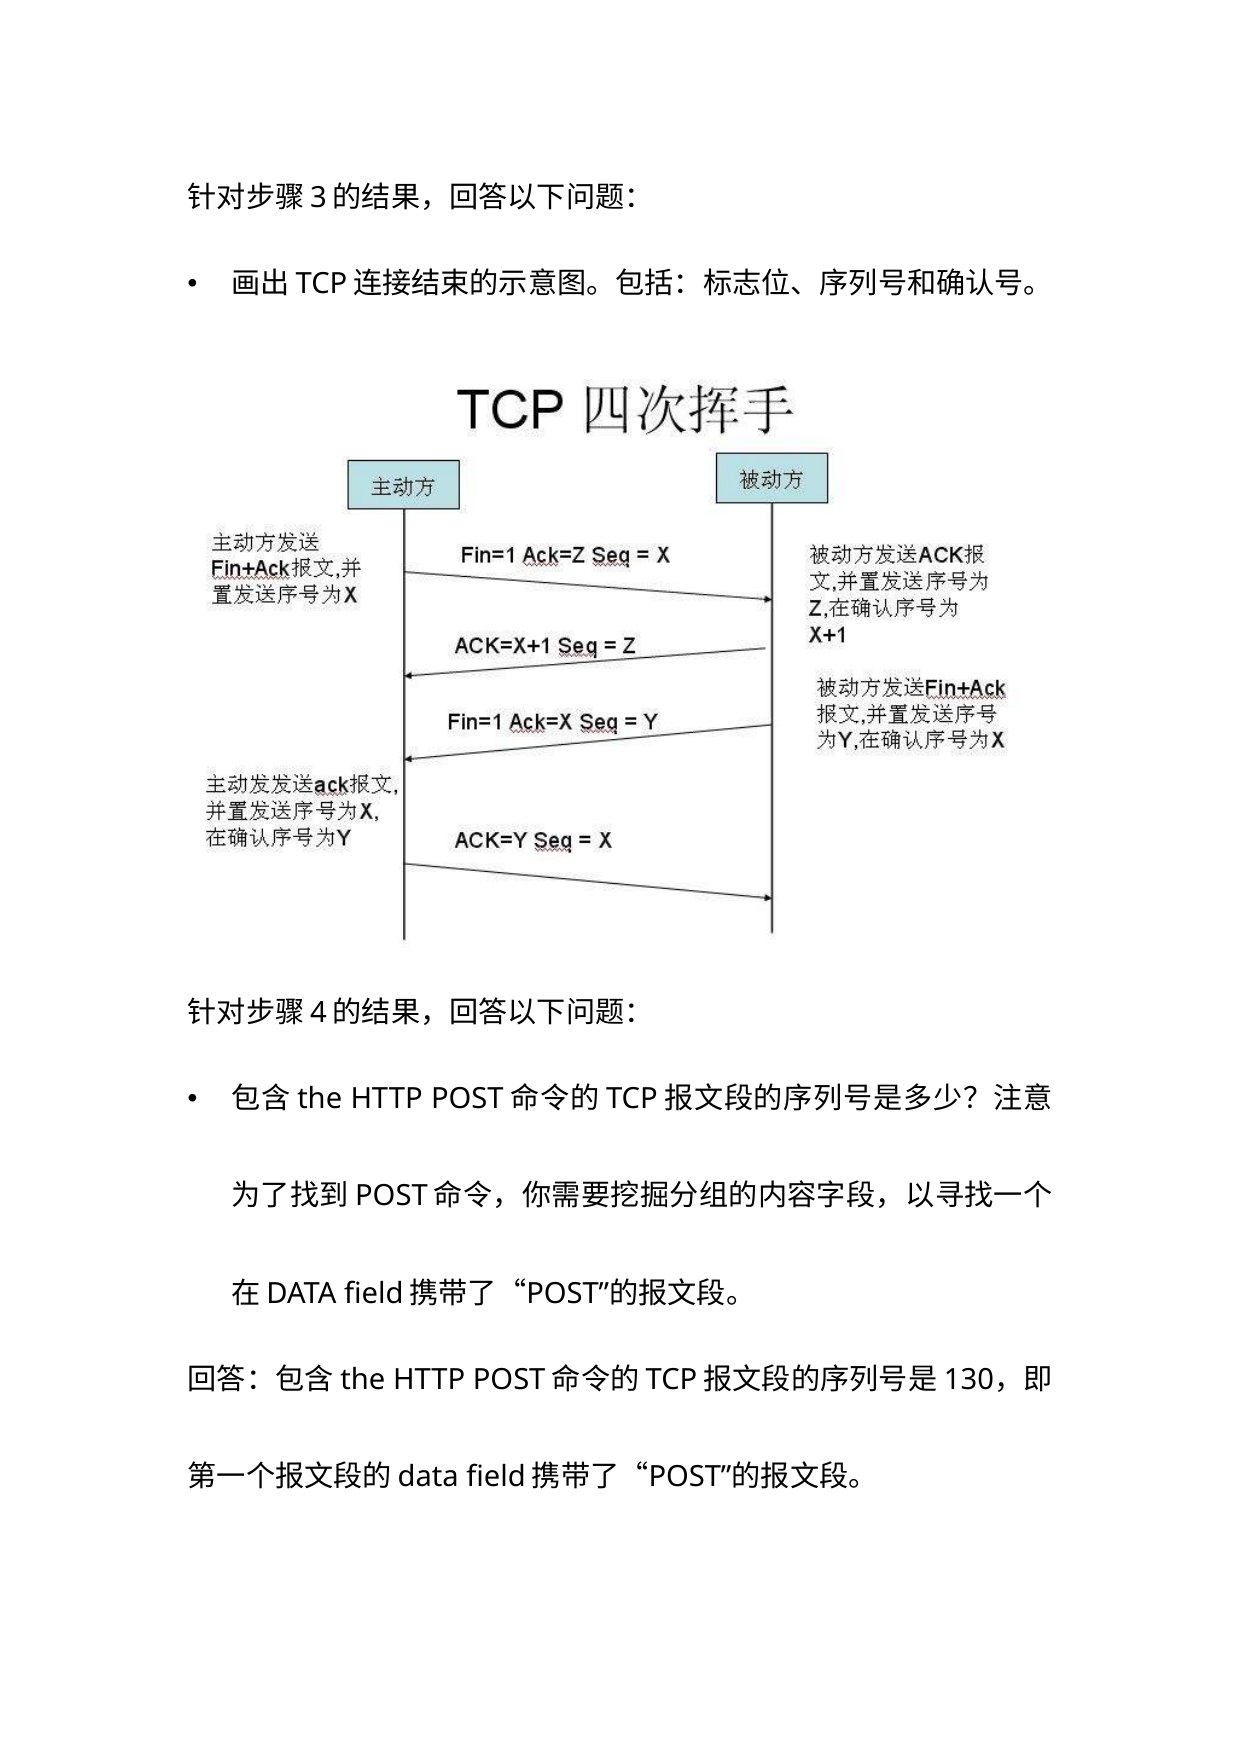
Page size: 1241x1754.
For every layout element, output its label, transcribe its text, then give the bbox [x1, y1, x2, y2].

picture [187, 379, 1053, 948]
text 针对步骤4的结果，回答以下问题： [187, 977, 1053, 1042]
list 包含the HTTP POST命令的TCP报文段的序列号是多少？注意为了找到POST命令，你需要挖掘分组的内容字段，以寻找一个在DATA field携带了“POST”的报文段。 [187, 1063, 1053, 1323]
text 回答：包含the HTTP POST命令的TCP报文段的序列号是130，即第一个报文段的data field携带了“POST”的报文段。 [187, 1344, 1053, 1507]
list 画出TCP连接结束的示意图。包括：标志位、序列号和确认号。 [187, 248, 1053, 313]
text 针对步骤3的结果，回答以下问题： [187, 162, 1053, 227]
